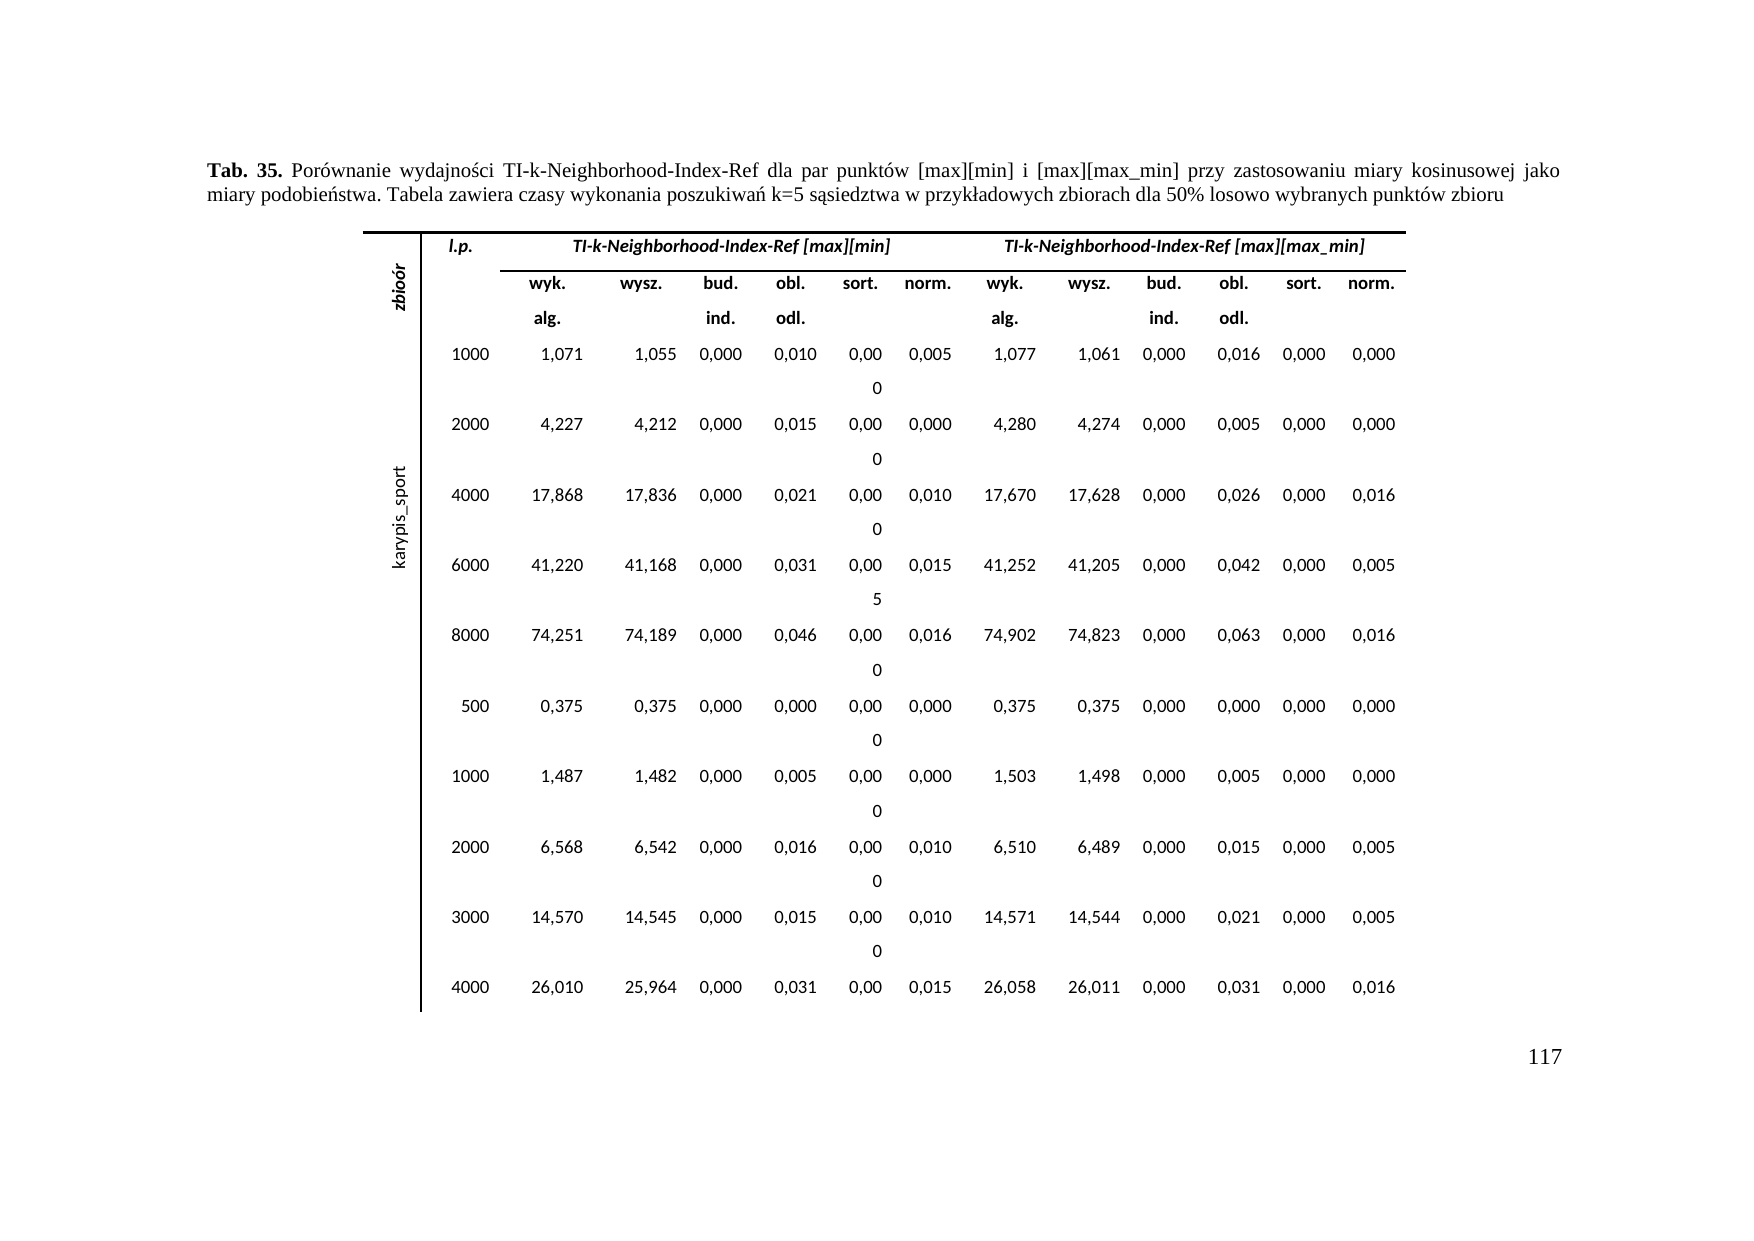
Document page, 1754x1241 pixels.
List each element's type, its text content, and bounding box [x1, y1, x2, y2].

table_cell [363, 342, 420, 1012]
text Tab. 35. Porównanie wydajności TI-k-Neighborhood-Index-Ref dla par punktów [max][min] i [max][max_min] przy zastosowaniu miary kosinusowej jako miary podobieństwa. Tabela zawiera czasy wykonania poszukiwań k=5 sąsiedztwa w przykładowych zbiorach dla 50% losowo wybranych punktów zbioru [207, 158, 1562, 206]
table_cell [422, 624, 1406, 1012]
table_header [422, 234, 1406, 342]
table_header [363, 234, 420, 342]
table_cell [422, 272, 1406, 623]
